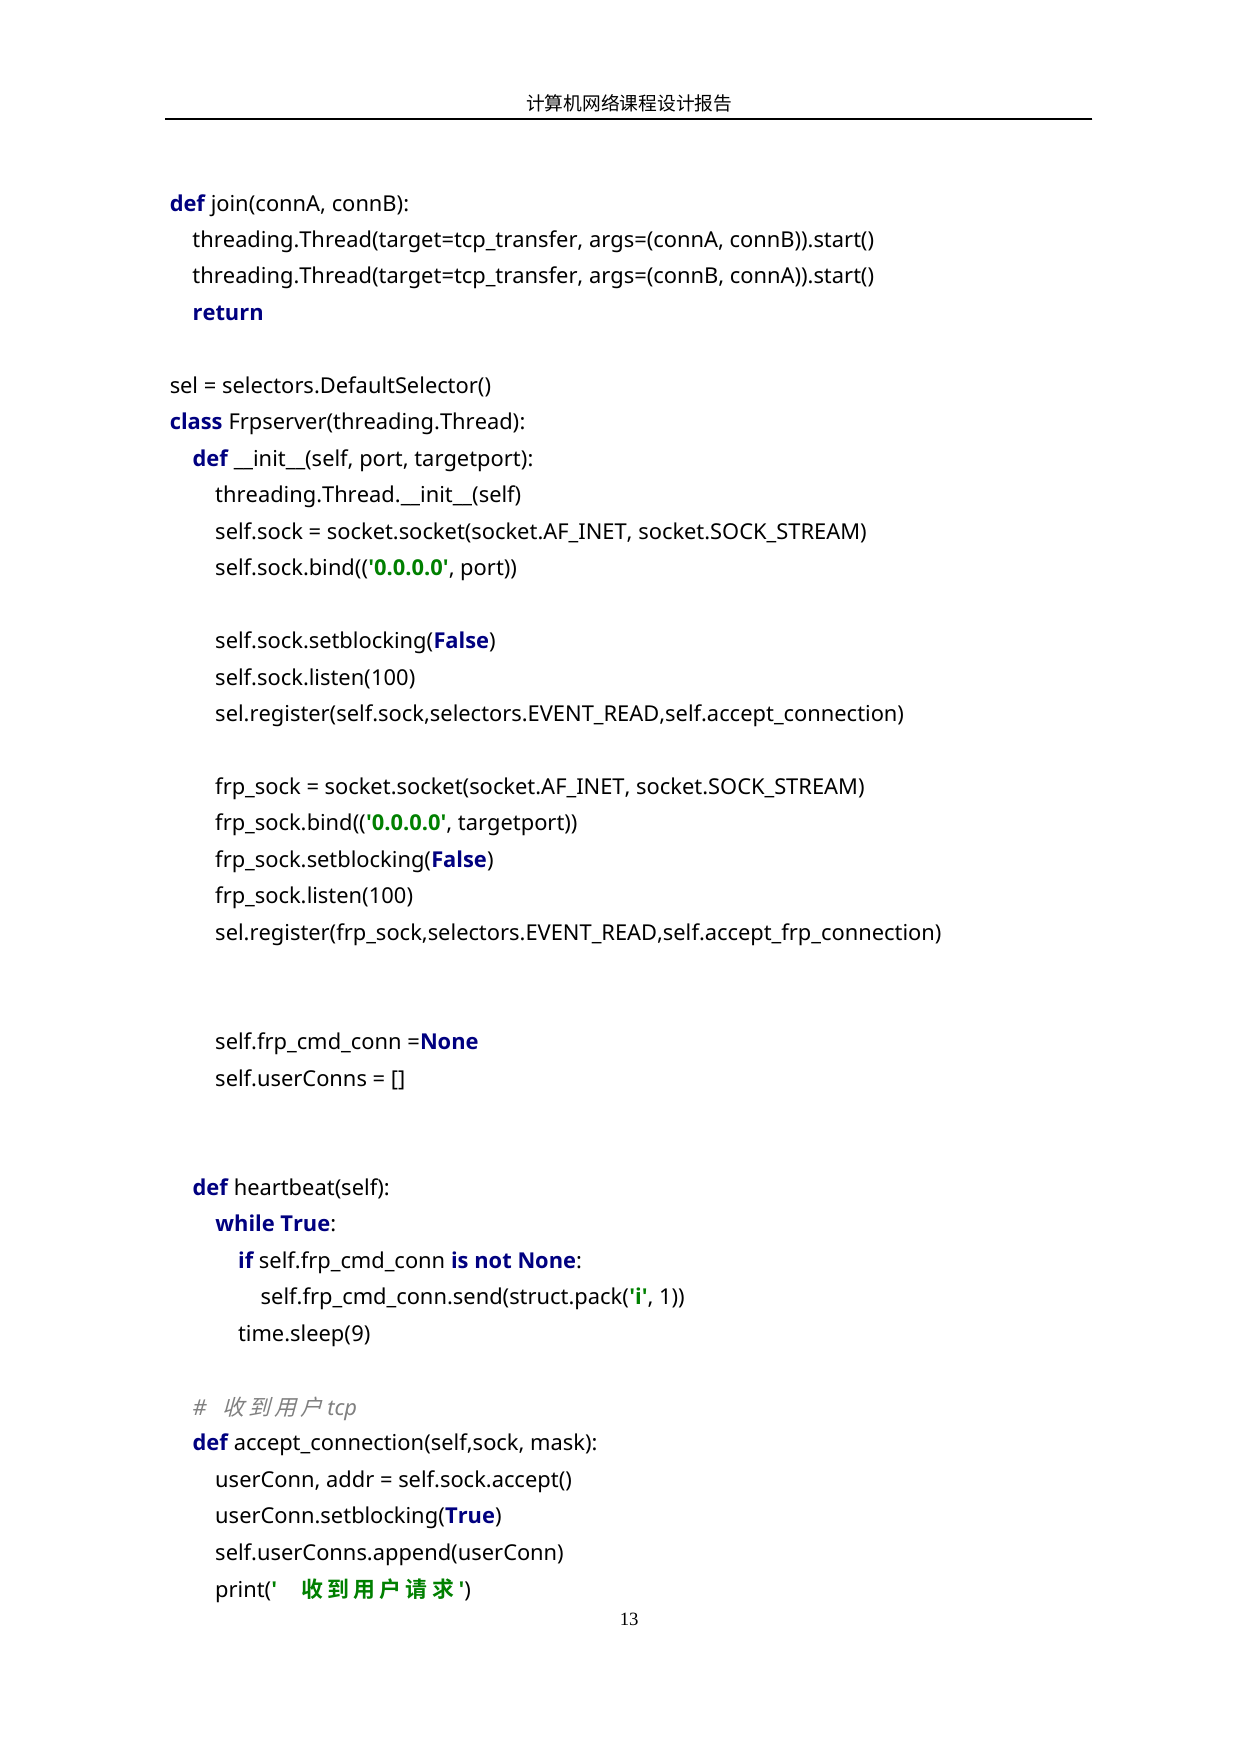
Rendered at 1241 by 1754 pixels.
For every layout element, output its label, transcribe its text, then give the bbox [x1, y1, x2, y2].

text if self.frp_cmd_conn is not None: [169, 1242, 1088, 1278]
text while True: [169, 1205, 1088, 1242]
text self.sock = socket.socket(socket.AF_INET, socket.SOCK_STREAM) [169, 512, 1088, 549]
text sel = selectors.DefaultSelector() [169, 367, 1088, 403]
text class Frpserver(threading.Thread): [169, 403, 1088, 439]
text threading.Thread(target=tcp_transfer, args=(connB, connA)).start() [169, 257, 1088, 294]
text self.userConns = [] [169, 1059, 1088, 1096]
text def accept_connection(self,sock, mask): [169, 1424, 1088, 1460]
text sel.register(frp_sock,selectors.EVENT_READ,self.accept_frp_connection) [169, 913, 1088, 950]
text userConn.setblocking(True) [169, 1497, 1088, 1533]
text frp_sock.listen(100) [169, 877, 1088, 913]
text print('收到用户请求') [169, 1570, 1088, 1606]
text def join(connA, connB): [169, 184, 1088, 221]
text self.sock.setblocking(False) [169, 622, 1088, 658]
text return [169, 294, 1088, 330]
text frp_sock.bind(('0.0.0.0', targetport)) [169, 804, 1088, 841]
text self.frp_cmd_conn =None [169, 1023, 1088, 1059]
text frp_sock.setblocking(False) [169, 841, 1088, 877]
text def __init__(self, port, targetport): [169, 439, 1088, 476]
text self.sock.listen(100) [169, 658, 1088, 695]
text threading.Thread(target=tcp_transfer, args=(connA, connB)).start() [169, 221, 1088, 257]
text time.sleep(9) [169, 1314, 1088, 1351]
text # 收到用户tcp [169, 1387, 1088, 1424]
text frp_sock = socket.socket(socket.AF_INET, socket.SOCK_STREAM) [169, 768, 1088, 804]
text self.userConns.append(userConn) [169, 1533, 1088, 1570]
text sel.register(self.sock,selectors.EVENT_READ,self.accept_connection) [169, 695, 1088, 731]
text threading.Thread.__init__(self) [169, 476, 1088, 512]
text userConn, addr = self.sock.accept() [169, 1460, 1088, 1497]
text def heartbeat(self): [169, 1169, 1088, 1205]
text self.frp_cmd_conn.send(struct.pack('i', 1)) [169, 1278, 1088, 1314]
text self.sock.bind(('0.0.0.0', port)) [169, 549, 1088, 585]
